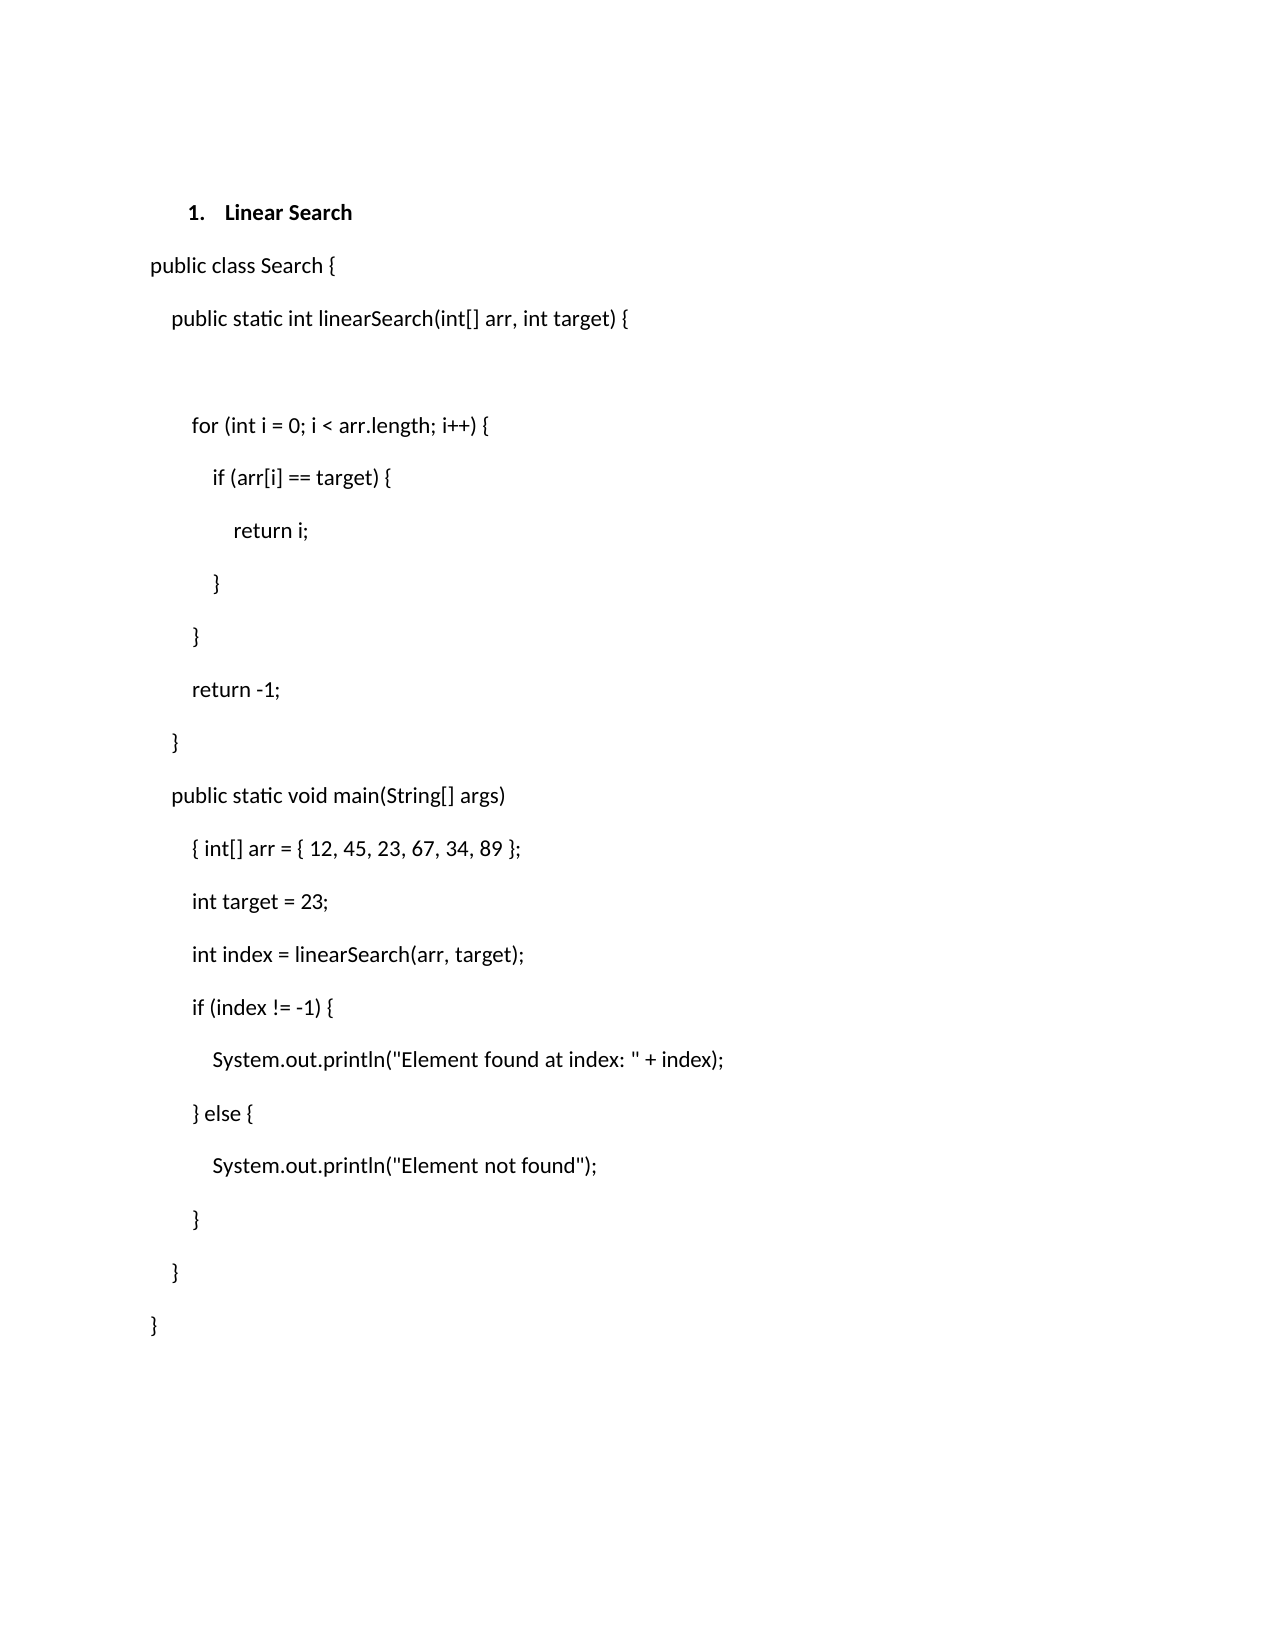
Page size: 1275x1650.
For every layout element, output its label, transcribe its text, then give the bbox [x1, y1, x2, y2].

text } [150, 1311, 1096, 1339]
text } [192, 622, 1096, 650]
text } else { [192, 1099, 1096, 1127]
text } [192, 1205, 1096, 1233]
text } [212, 569, 1096, 597]
text } [171, 1258, 1096, 1286]
subtitle Linear Search [187, 198, 1096, 226]
text public class Search { [150, 251, 1096, 279]
text return i; [233, 516, 1096, 544]
text } [171, 728, 1096, 757]
text int target = 23; [192, 887, 1096, 915]
text return -1; [192, 675, 1096, 703]
text public static int linearSearch(int[] arr, int target) { [171, 304, 1096, 332]
text int index = linearSearch(arr, target); if (index != -1) { [192, 940, 530, 1021]
text public static void main(String[] args) { int[] arr = { 12, 45, 23, 67, 34, 89 }; [171, 782, 530, 862]
text System.out.println("Element found at index: " + index); [212, 1046, 1096, 1073]
text for (int i = 0; i < arr.length; i++) { if (arr[i] == target) { [192, 411, 491, 491]
text System.out.println("Element not found"); [212, 1152, 1096, 1180]
